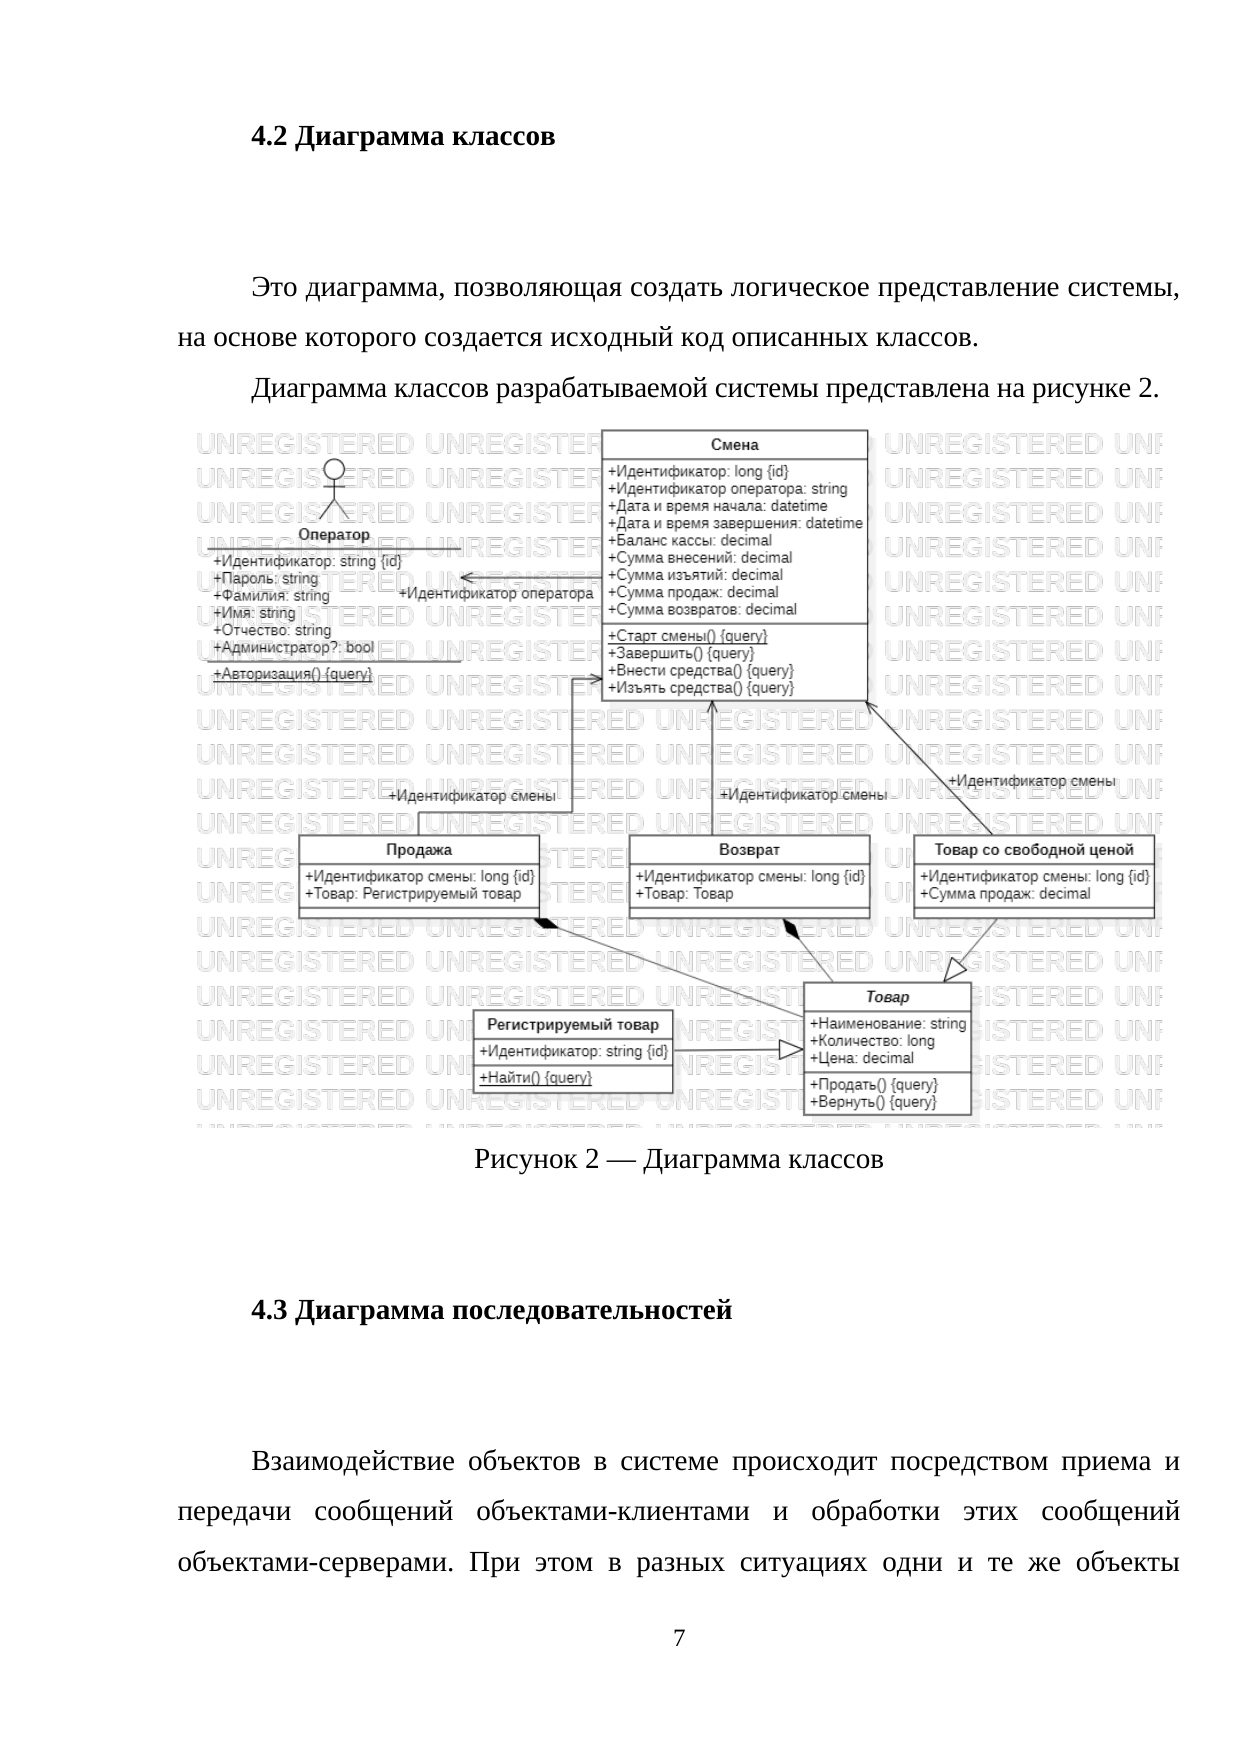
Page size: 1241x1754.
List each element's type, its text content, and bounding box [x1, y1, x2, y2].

text Рисунок 2 — Диаграмма классов [177, 1141, 1181, 1175]
text 4.3 Диаграмма последовательностей [177, 1292, 1181, 1326]
text 4.2 Диаграмма классов [177, 118, 1181, 152]
text Это диаграмма, позволяющая создать логическое представление системы, на основе которого создается исходный код описанных классов. [177, 269, 1181, 353]
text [177, 1443, 1181, 1577]
picture [196, 420, 1163, 1128]
text Диаграмма классов разрабатываемой системы представлена на рисунке 2. [177, 370, 1181, 403]
